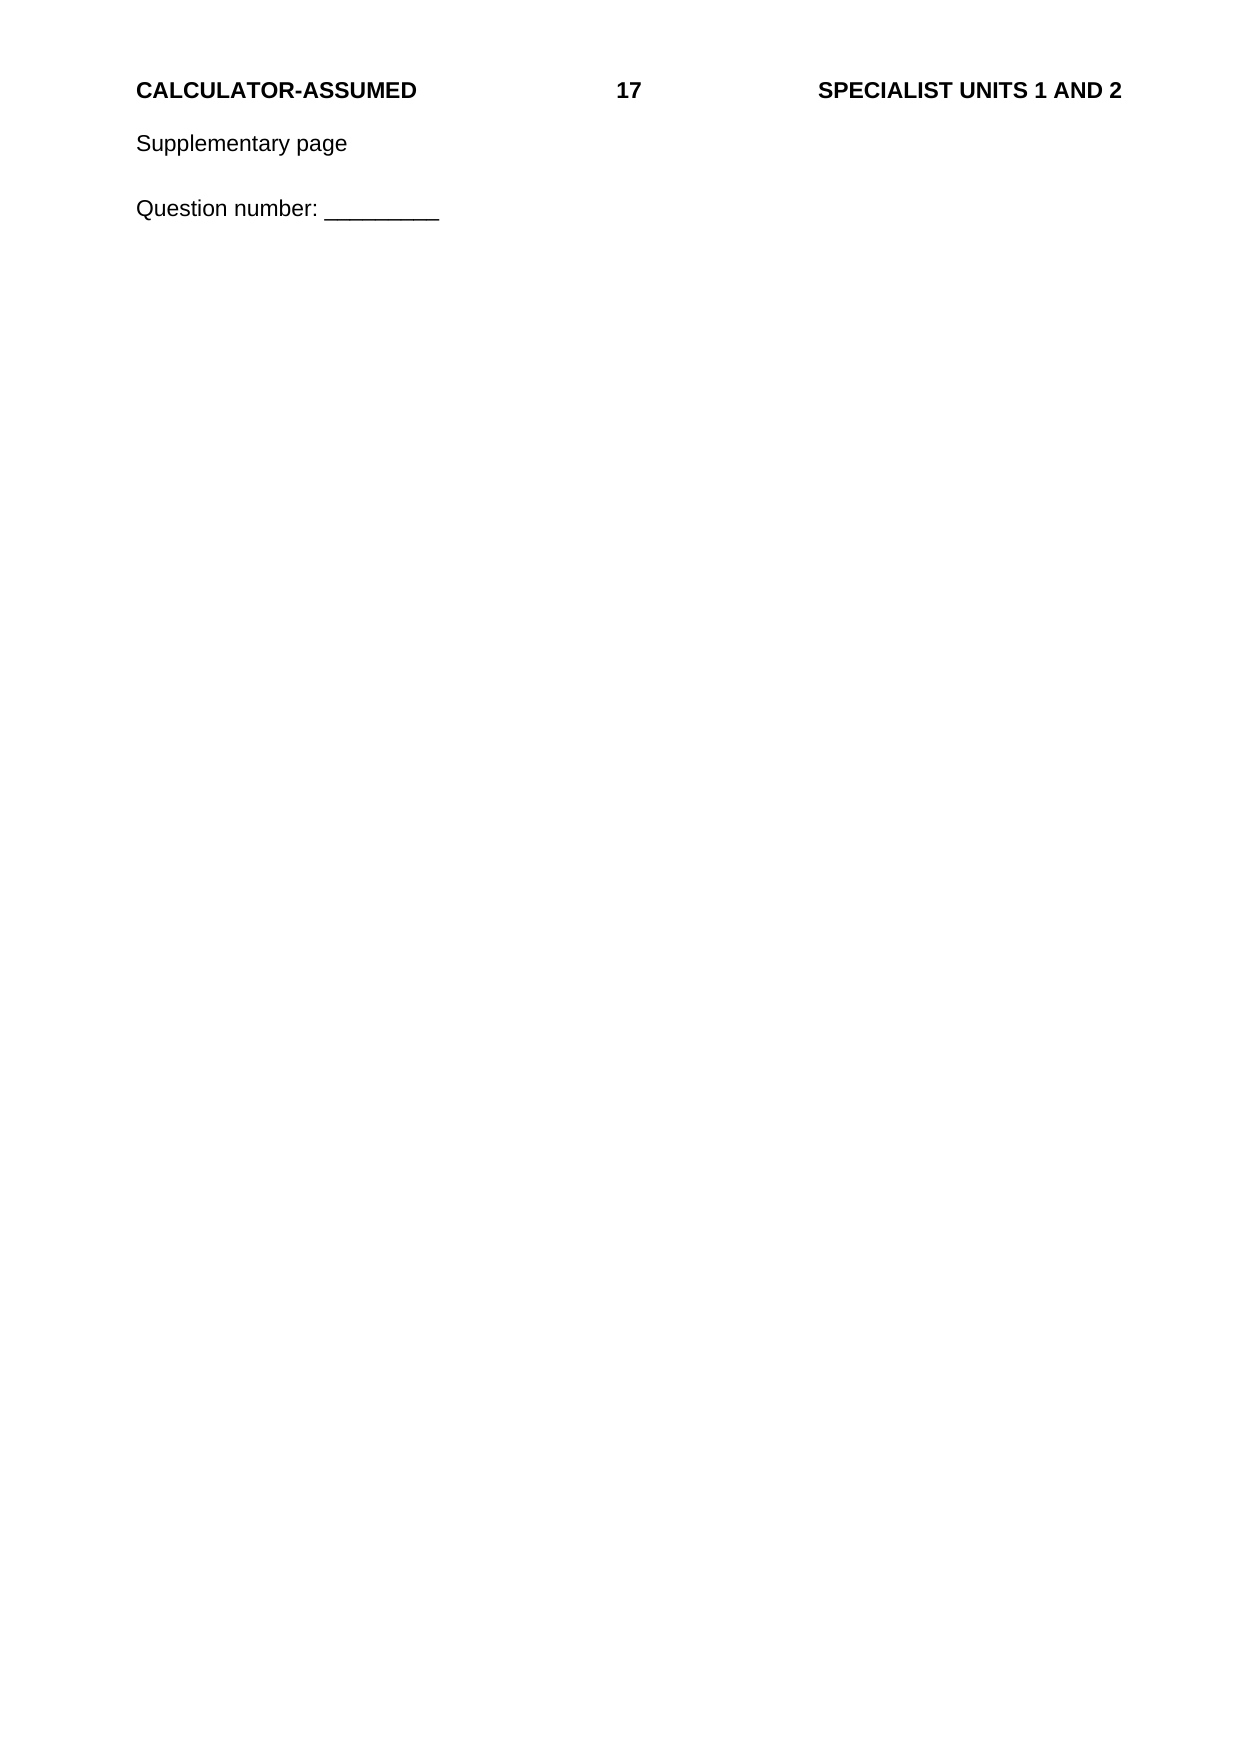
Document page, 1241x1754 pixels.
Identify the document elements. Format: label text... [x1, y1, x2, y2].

text Supplementary page [136, 130, 1122, 156]
text Question number: _________ [136, 195, 1122, 221]
